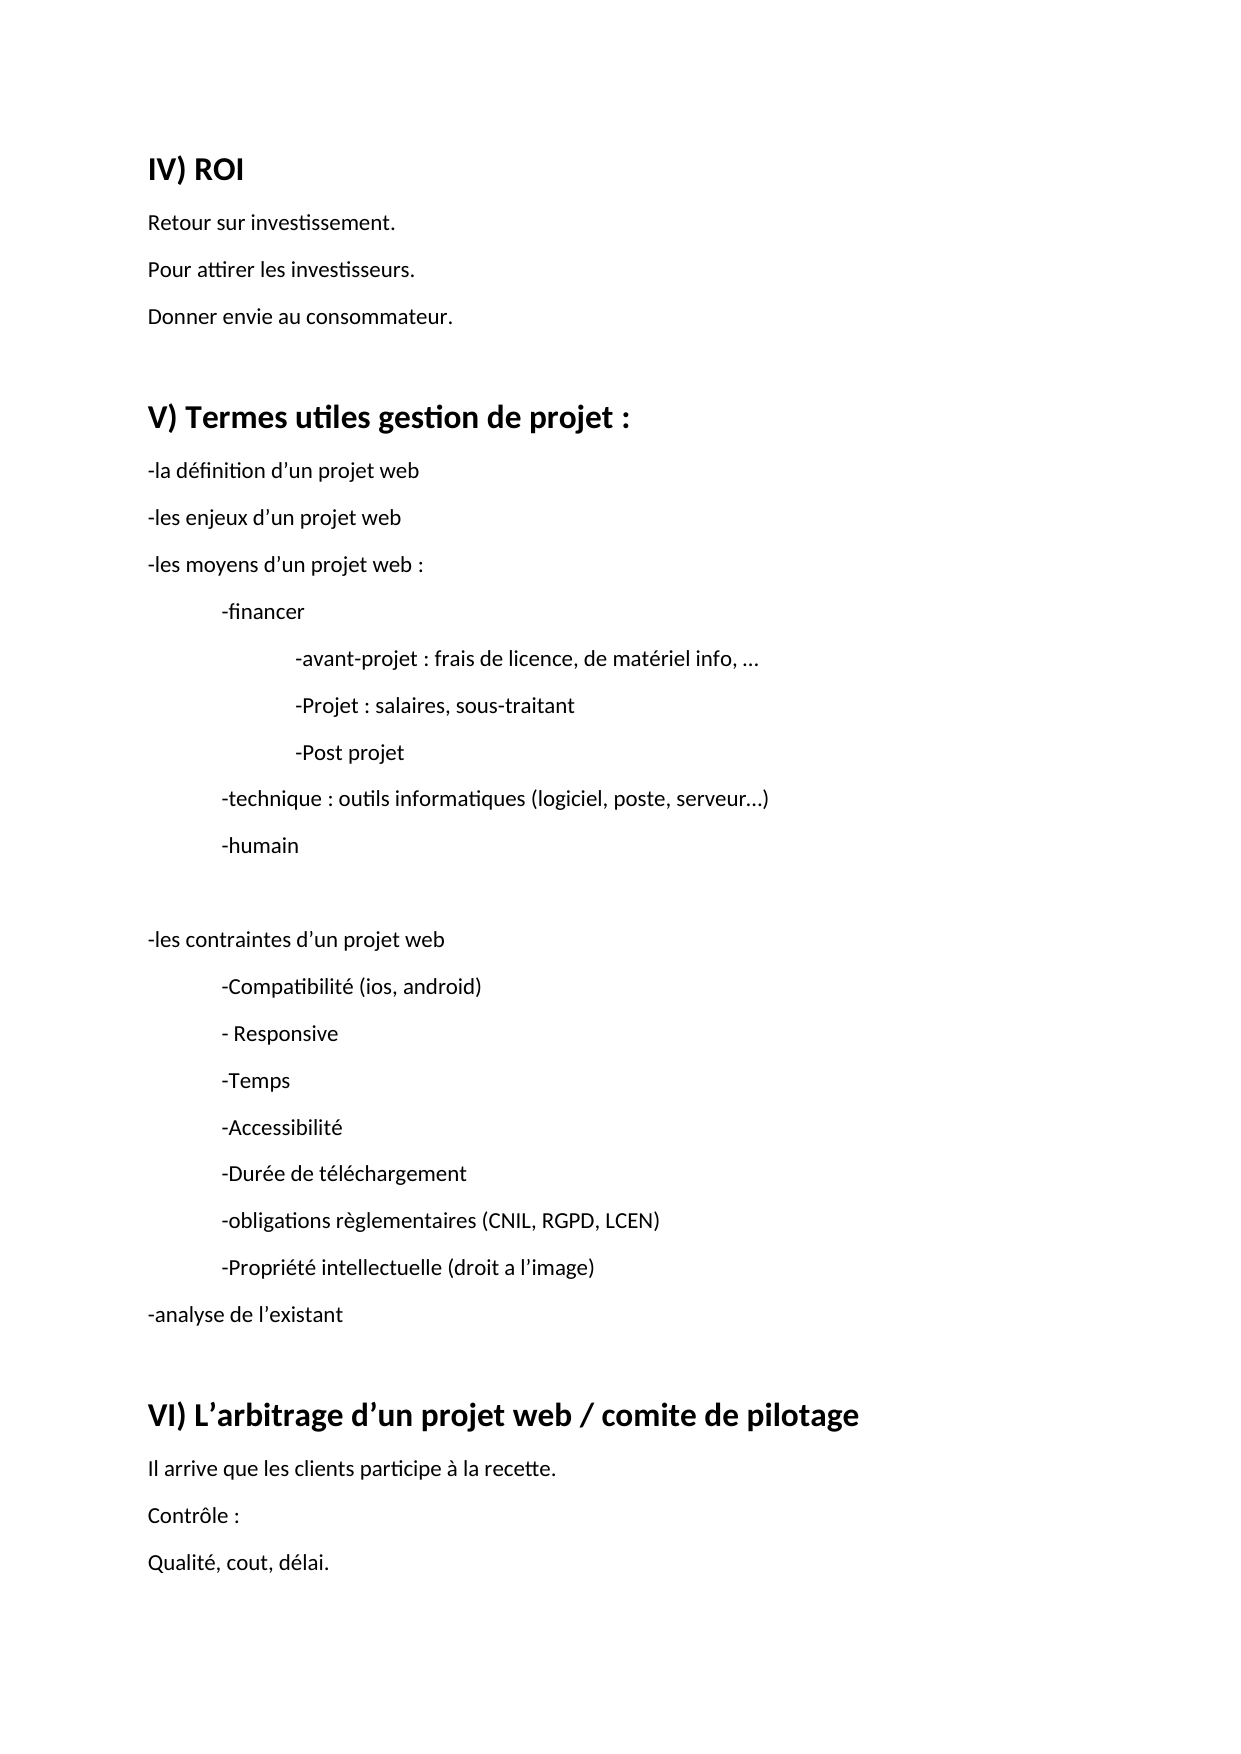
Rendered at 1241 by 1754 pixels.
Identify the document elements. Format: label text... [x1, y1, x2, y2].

text -technique : outils informatiques (logiciel, poste, serveur…) [148, 784, 1093, 812]
text -Post projet [148, 738, 1093, 766]
text -obligations règlementaires (CNIL, RGPD, LCEN) [148, 1206, 1093, 1234]
text -financer [148, 597, 1093, 625]
text -les contraintes d’un projet web [148, 925, 1093, 953]
text V) Termes utiles gestion de projet : [148, 396, 1093, 436]
text -les moyens d’un projet web : [148, 550, 1093, 578]
text Il arrive que les clients participe à la recette. [148, 1454, 1093, 1482]
text Contrôle : [148, 1501, 1093, 1529]
text -avant-projet : frais de licence, de matériel info, … [148, 644, 1093, 672]
text -les enjeux d’un projet web [148, 503, 1093, 531]
text - Responsive [148, 1019, 1093, 1047]
text VI) L’arbitrage d’un projet web / comite de pilotage [148, 1394, 1093, 1434]
text -Accessibilité [148, 1113, 1093, 1141]
text -Compatibilité (ios, android) [148, 972, 1093, 1000]
text Retour sur investissement. [148, 208, 1093, 236]
text Donner envie au consommateur. [148, 302, 1093, 330]
text -Propriété intellectuelle (droit a l’image) [148, 1253, 1093, 1281]
text -analyse de l’existant [148, 1300, 1093, 1328]
text -Durée de téléchargement [148, 1159, 1093, 1187]
text Qualité, cout, délai. [148, 1548, 1093, 1576]
text -la définition d’un projet web [148, 456, 1093, 484]
text IV) ROI [148, 148, 1093, 188]
text Pour attirer les investisseurs. [148, 255, 1093, 283]
text -Projet : salaires, sous-traitant [148, 691, 1093, 719]
text -humain [148, 831, 1093, 859]
text -Temps [148, 1066, 1093, 1094]
